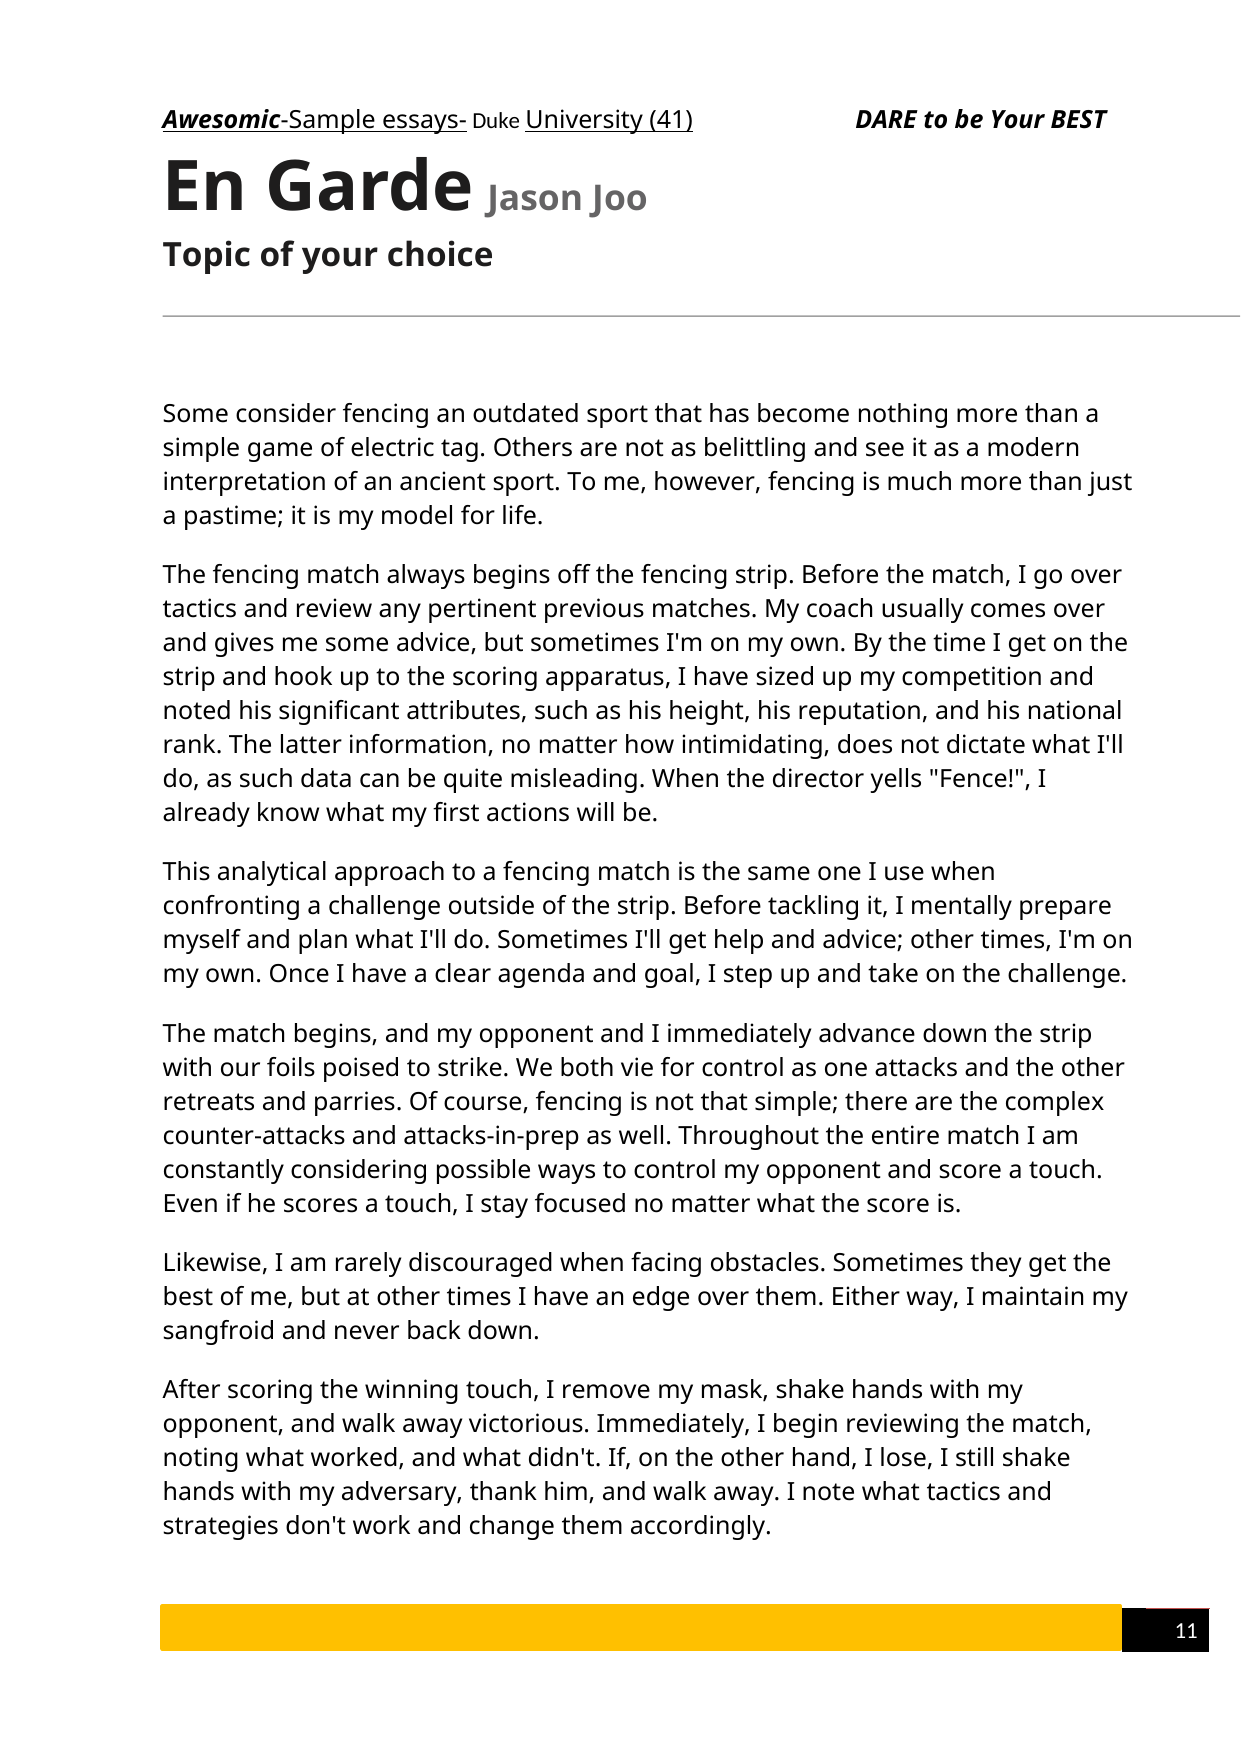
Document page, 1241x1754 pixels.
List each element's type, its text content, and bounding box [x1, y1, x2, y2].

text This analytical approach to a fencing match is the same one I use when confronting a challenge outside of the strip. Before tackling it, I mentally prepare myself and plan what I'll do. Sometimes I'll get help and advice; other times, I'm on my own. Once I have a clear agenda and goal, I step up and take on the challenge. [162, 854, 1137, 990]
text Likewise, I am rarely discouraged when facing obstacles. Sometimes they get the best of me, but at other times I have an edge over them. Either way, I maintain my sangfroid and never back down. [162, 1244, 1137, 1347]
text Topic of your choice [162, 231, 1137, 276]
text The match begins, and my opponent and I immediately advance down the strip with our foils poised to strike. We both vie for control as one attacks and the other retreats and parries. Of course, fencing is not that simple; there are the complex counter-attacks and attacks-in-prep as well. Throughout the entire match I am constantly considering possible ways to control my opponent and score a touch. Even if he scores a touch, I stay focused no matter what the score is. [162, 1015, 1137, 1219]
text The fencing match always begins off the fencing strip. Before the match, I go over tactics and review any pertinent previous matches. My coach usually comes over and gives me some advice, but sometimes I'm on my own. By the time I get on the strip and hook up to the scoring apparatus, I have sized up my competition and noted his significant attributes, such as his height, his reputation, and his national rank. The latter information, no matter how intimidating, does not dictate what I'll do, as such data can be quite misleading. When the director yells "Fence!", I already know what my first actions will be. [162, 556, 1137, 829]
text Some consider fencing an outdated sport that has become nothing more than a simple game of electric tag. Others are not as belittling and see it as a modern interpretation of an ancient sport. To me, however, fencing is much more than just a pastime; it is my model for life. [162, 395, 1137, 531]
text After scoring the winning touch, I remove my mask, shake hands with my opponent, and walk away victorious. Immediately, I begin reviewing the match, noting what worked, and what didn't. If, on the other hand, I lose, I still shake hands with my adversary, thank him, and walk away. I note what tactics and strategies don't work and change them accordingly. [162, 1372, 1137, 1542]
text En Garde Jason Joo [162, 136, 1137, 231]
